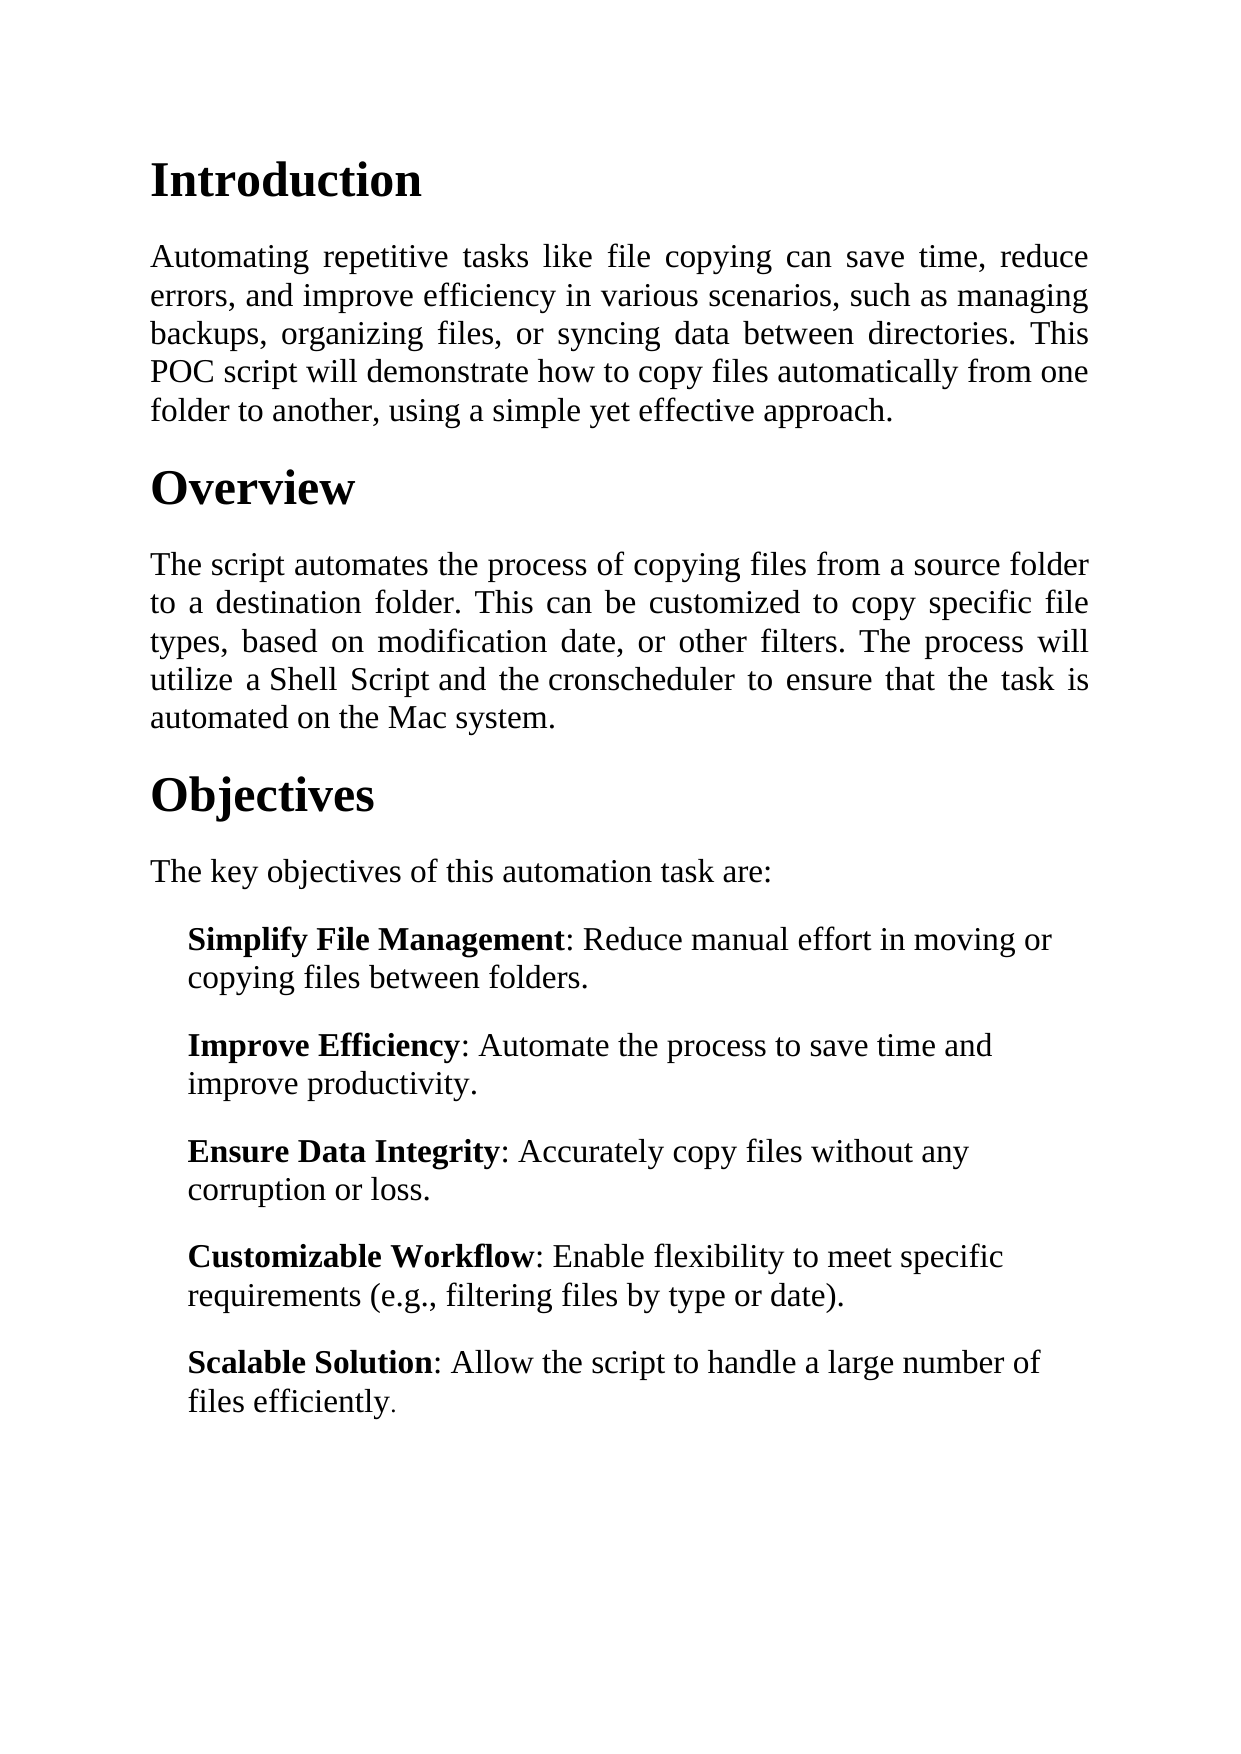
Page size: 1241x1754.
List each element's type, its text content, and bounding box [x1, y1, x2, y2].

text Introduction [150, 150, 1090, 207]
text Customizable Workflow: Enable flexibility to meet specific requirements (e.g., filtering files by type or date). [187, 1237, 1090, 1313]
text The key objectives of this automation task are: [150, 852, 1090, 890]
text Ensure Data Integrity: Accurately copy files without any corruption or loss. [187, 1131, 1090, 1207]
text Objectives [150, 765, 1090, 822]
subtitle Overview [150, 457, 1090, 515]
text Improve Efficiency: Automate the process to save time and improve productivity. [187, 1025, 1090, 1102]
text Scalable Solution: Allow the script to handle a large number of files efficiently. [187, 1342, 1090, 1419]
text The script automates the process of copying files from a source folder to a destination folder. This can be customized to copy specific file types, based on modification date, or other filters. The process will utilize a Shell Script and the cronscheduler to ensure that the task is automated on the Mac system. [150, 544, 1090, 736]
text Simplify File Management: Reduce manual effort in moving or copying files between folders. [187, 919, 1090, 996]
text Automating repetitive tasks like file copying can save time, reduce errors, and improve efficiency in various scenarios, such as managing backups, organizing files, or syncing data between directories. This POC script will demonstrate how to copy files automatically from one folder to another, using a simple yet effective approach. [150, 237, 1090, 428]
